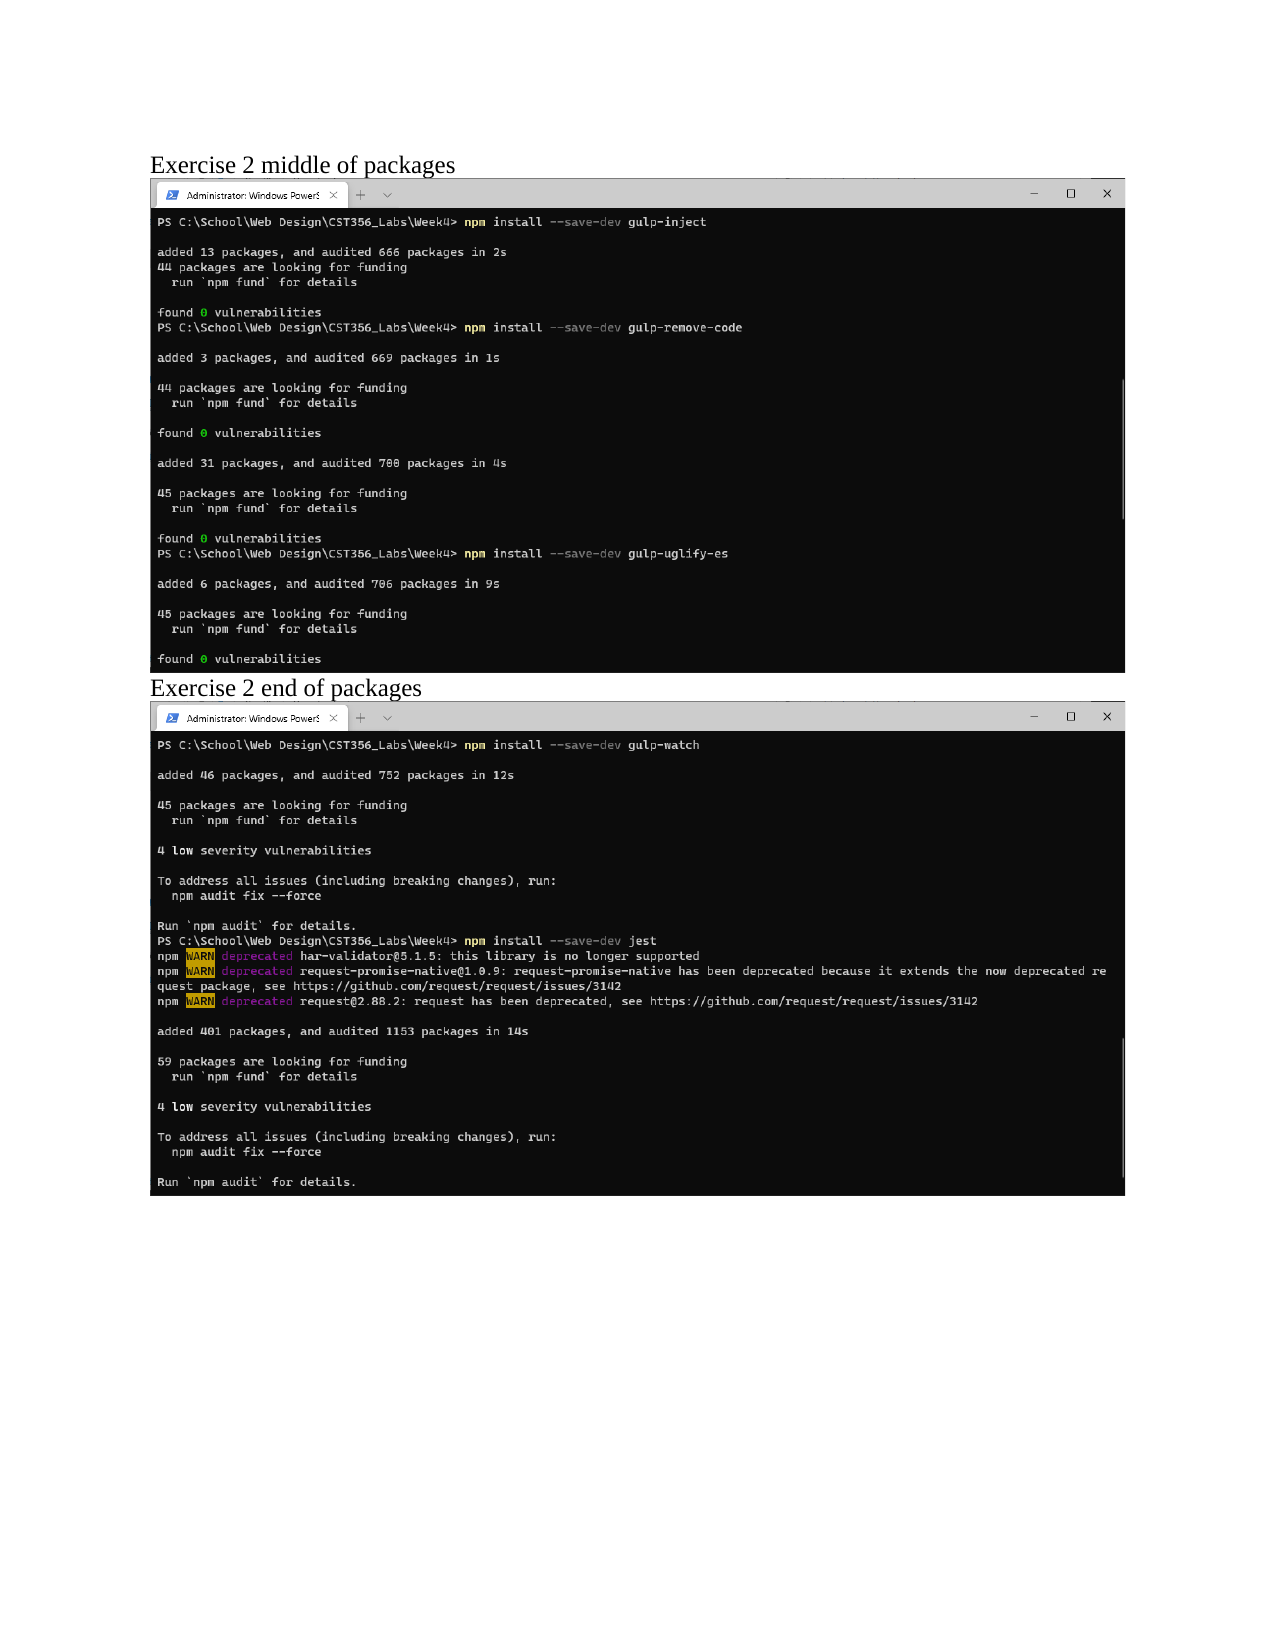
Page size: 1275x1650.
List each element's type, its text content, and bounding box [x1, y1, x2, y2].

picture [150, 178, 1125, 673]
text Exercise 2 end of packages [150, 673, 1125, 701]
text Exercise 2 middle of packages [150, 150, 1125, 178]
picture [150, 701, 1125, 1196]
